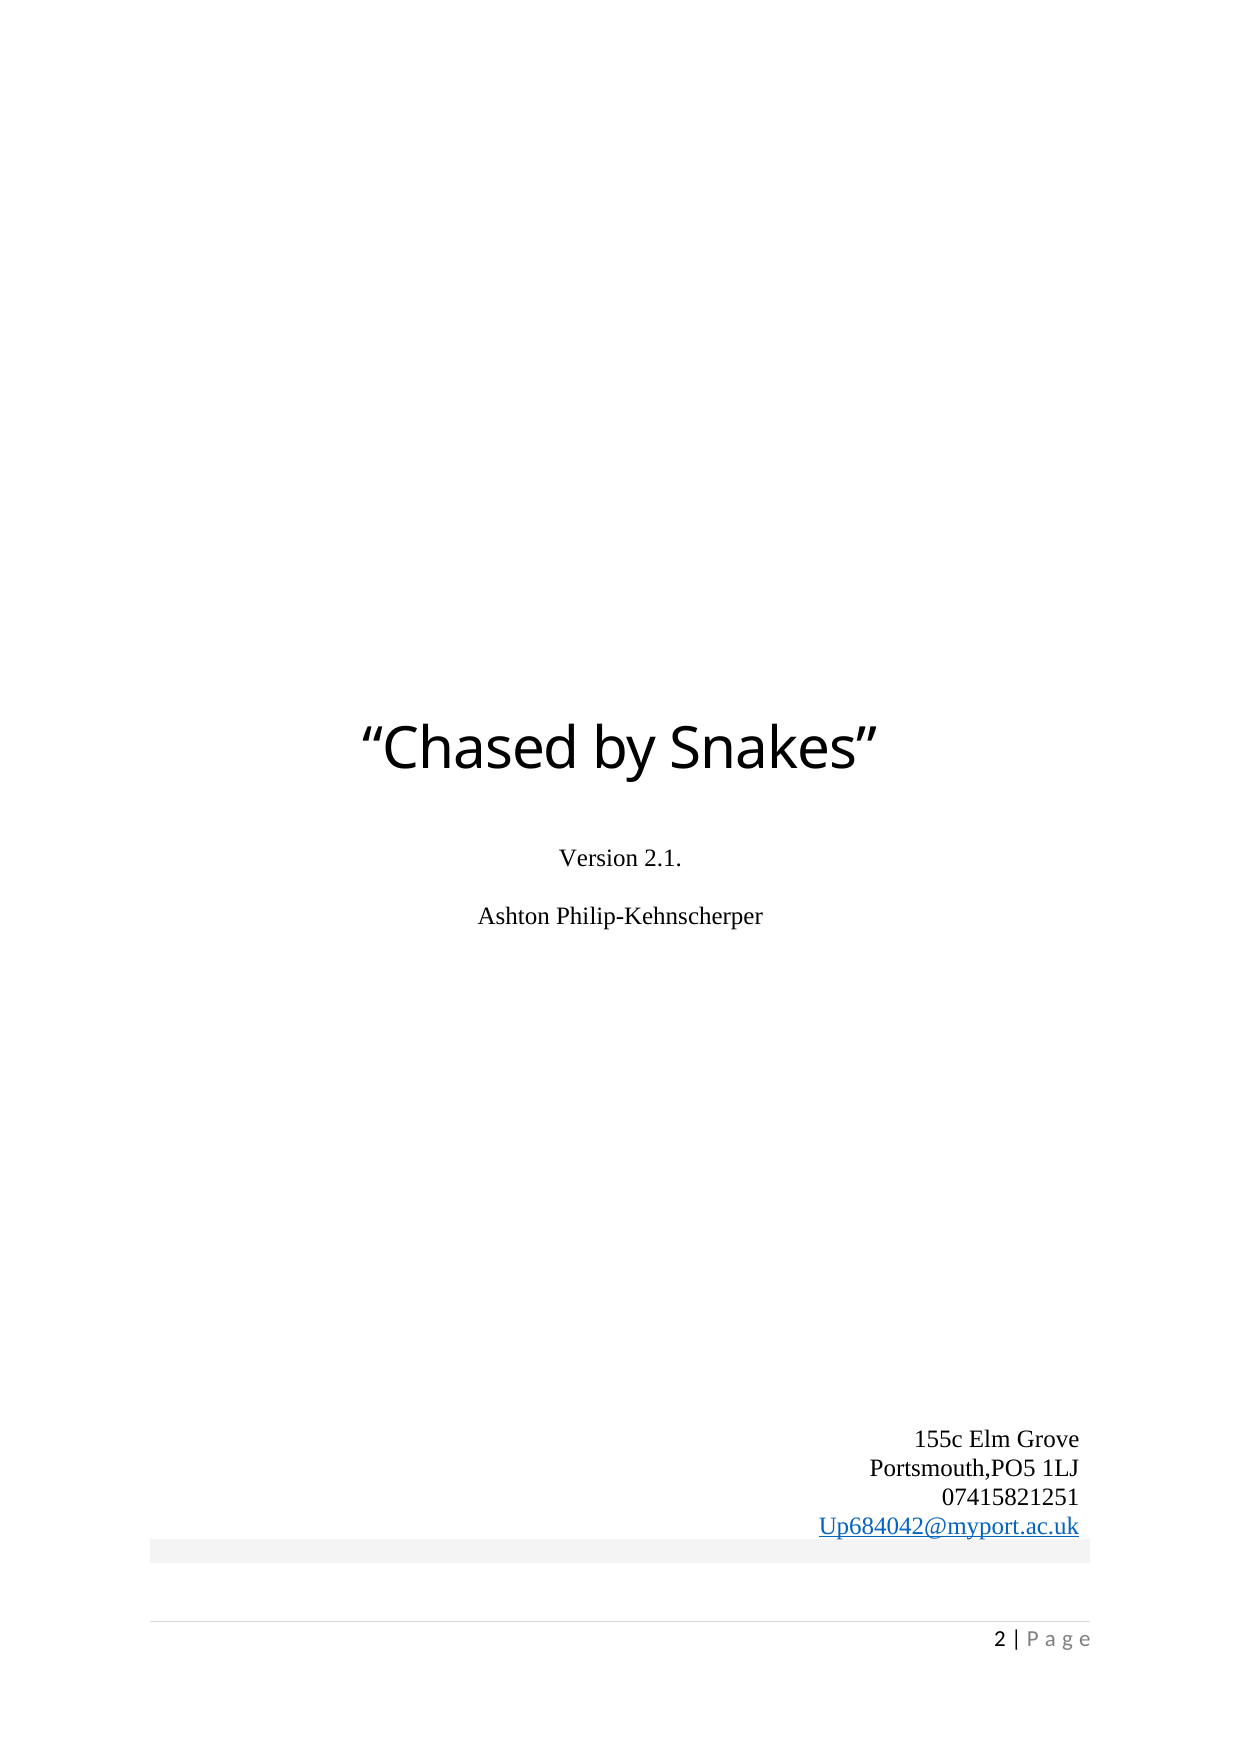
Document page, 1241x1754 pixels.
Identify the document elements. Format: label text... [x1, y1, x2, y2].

table_cell 155c Elm Grove Portsmouth,PO5 1LJ 07415821251 Up684042@myport.ac.uk [150, 958, 1090, 1539]
table_header “Chased by Snakes” Version 2.1. Ashton Philip-Kehnscherper [150, 150, 1090, 958]
